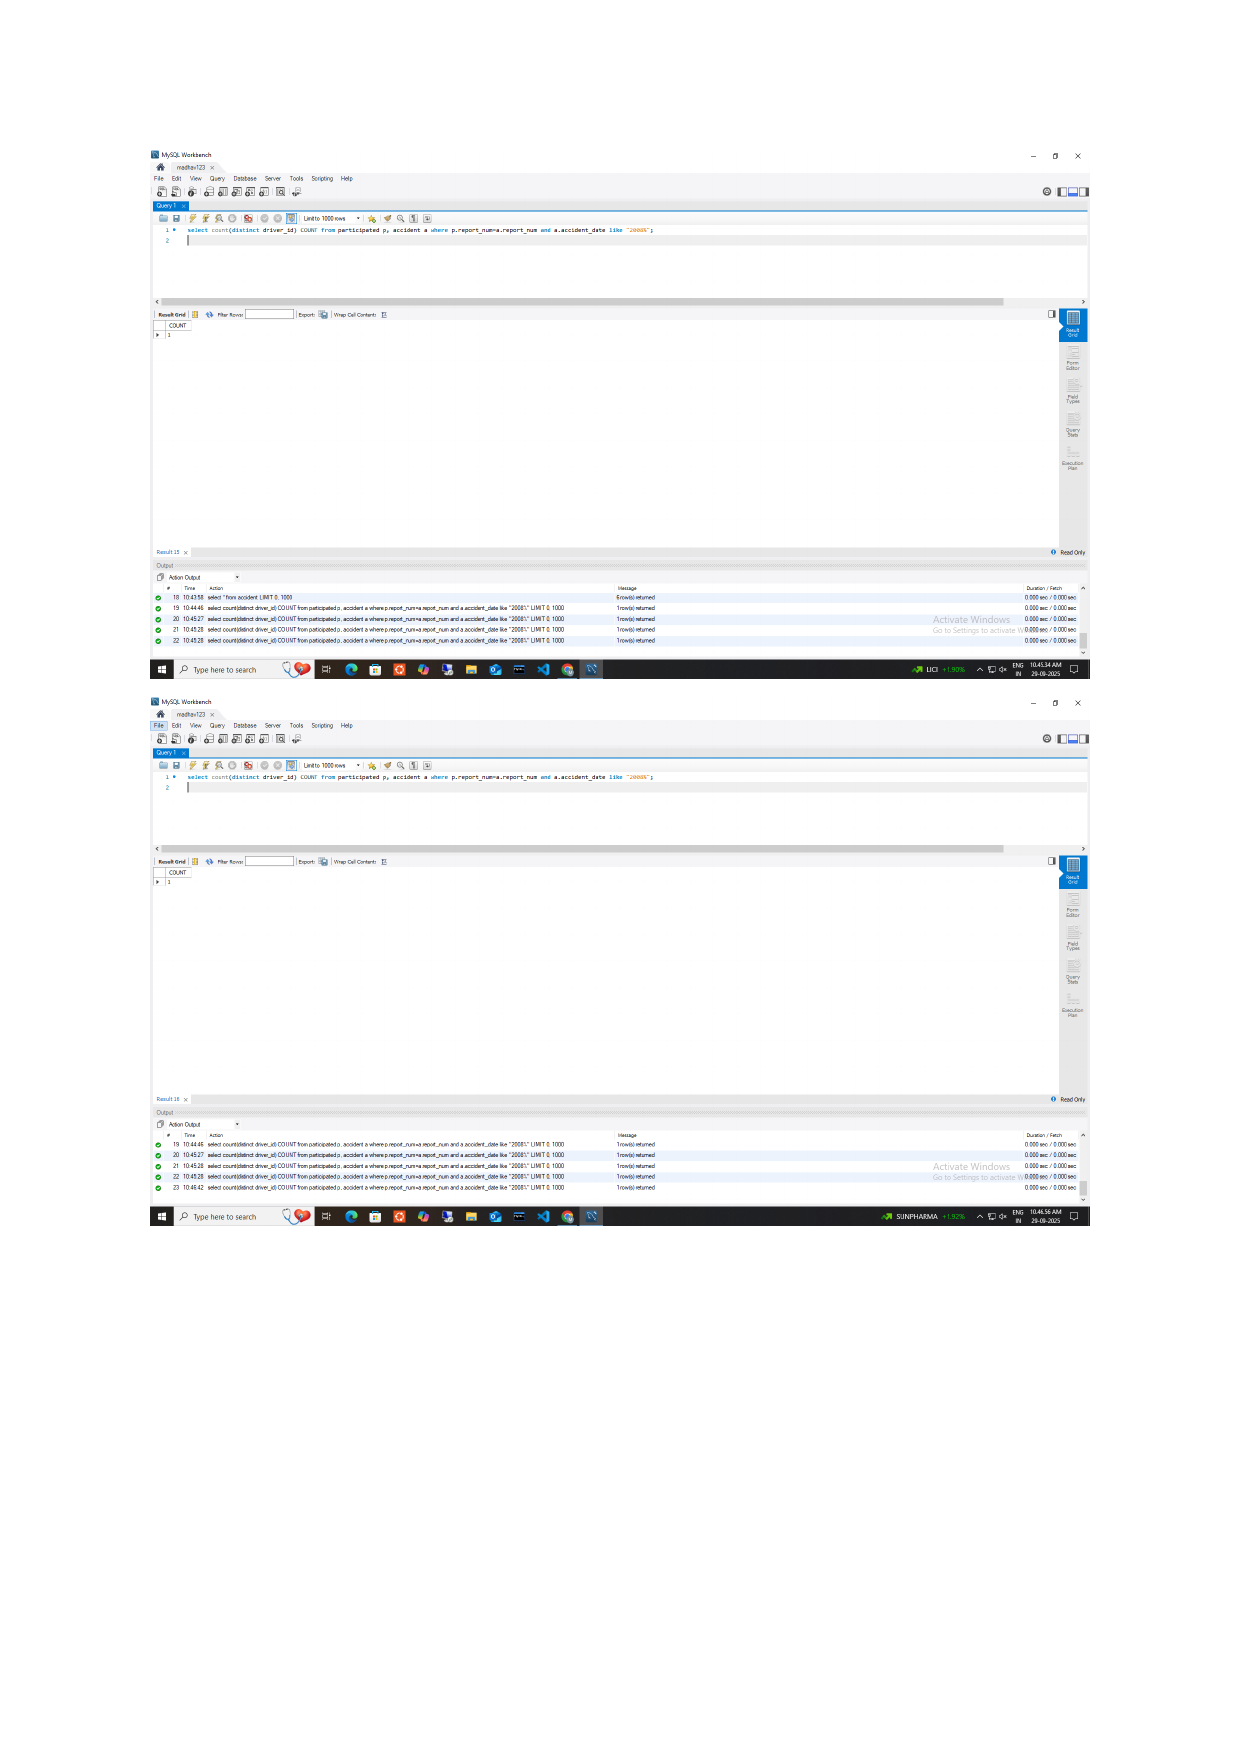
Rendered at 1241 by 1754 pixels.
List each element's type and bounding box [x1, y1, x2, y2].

picture [150, 696, 1090, 1226]
picture [150, 149, 1090, 679]
